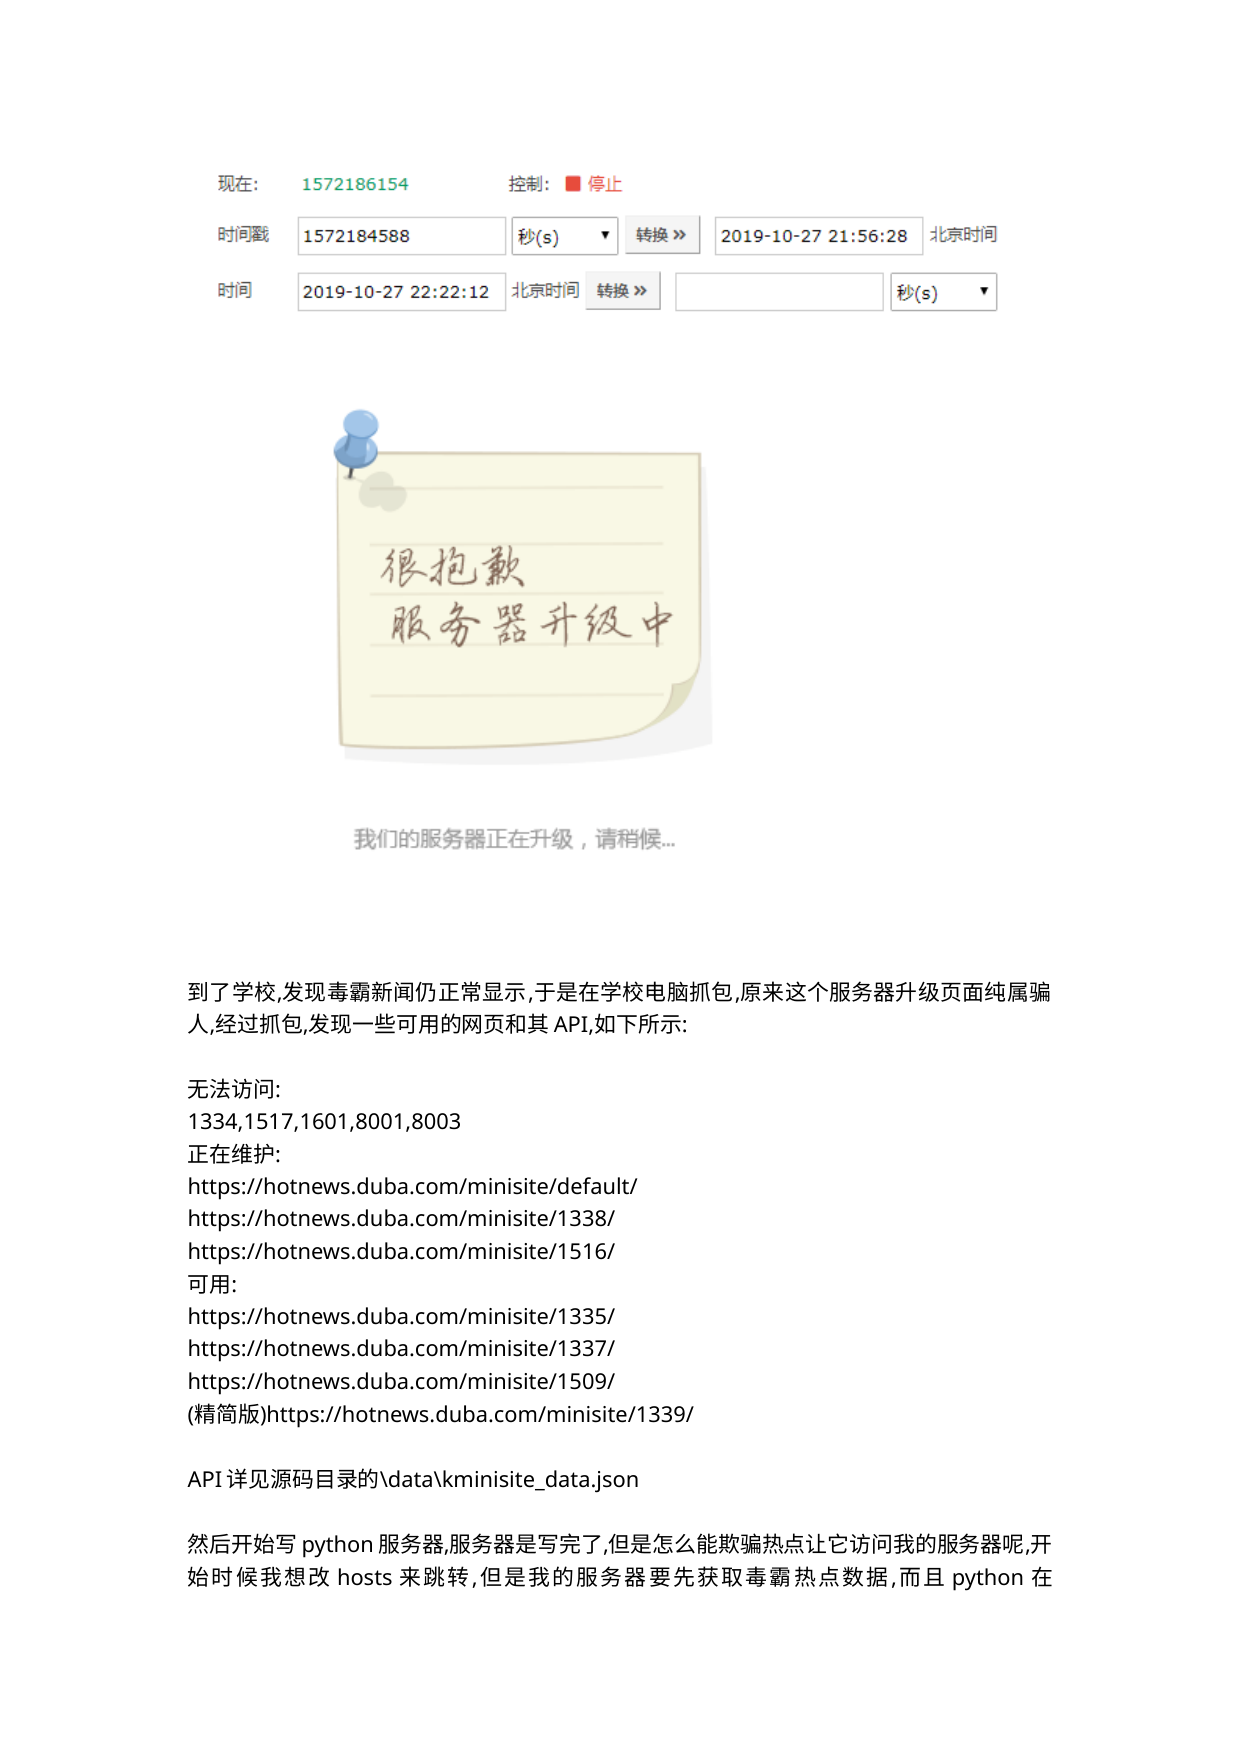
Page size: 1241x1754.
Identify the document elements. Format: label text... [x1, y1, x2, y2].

picture [187, 357, 833, 961]
text 到了学校,发现毒霸新闻仍正常显示,于是在学校电脑抓包,原来这个服务器升级页面纯属骗人,经过抓包,发现一些可用的网页和其API,如下所示: [187, 974, 1053, 1039]
text 正在维护: [187, 1137, 1053, 1169]
picture [187, 162, 1053, 330]
text 1334,1517,1601,8001,8003 [187, 1104, 1053, 1137]
text https://hotnews.duba.com/minisite/1338/ [187, 1202, 1053, 1234]
text https://hotnews.duba.com/minisite/1509/ [187, 1364, 1053, 1397]
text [187, 1527, 1053, 1592]
text https://hotnews.duba.com/minisite/1516/ [187, 1234, 1053, 1267]
text (精简版)https://hotnews.duba.com/minisite/1339/ [187, 1397, 1053, 1429]
text https://hotnews.duba.com/minisite/1335/ [187, 1299, 1053, 1332]
text https://hotnews.duba.com/minisite/1337/ [187, 1332, 1053, 1364]
text API详见源码目录的\data\kminisite_data.json [187, 1462, 1053, 1494]
text https://hotnews.duba.com/minisite/default/ [187, 1169, 1053, 1202]
text 无法访问: [187, 1072, 1053, 1104]
text 可用: [187, 1267, 1053, 1299]
